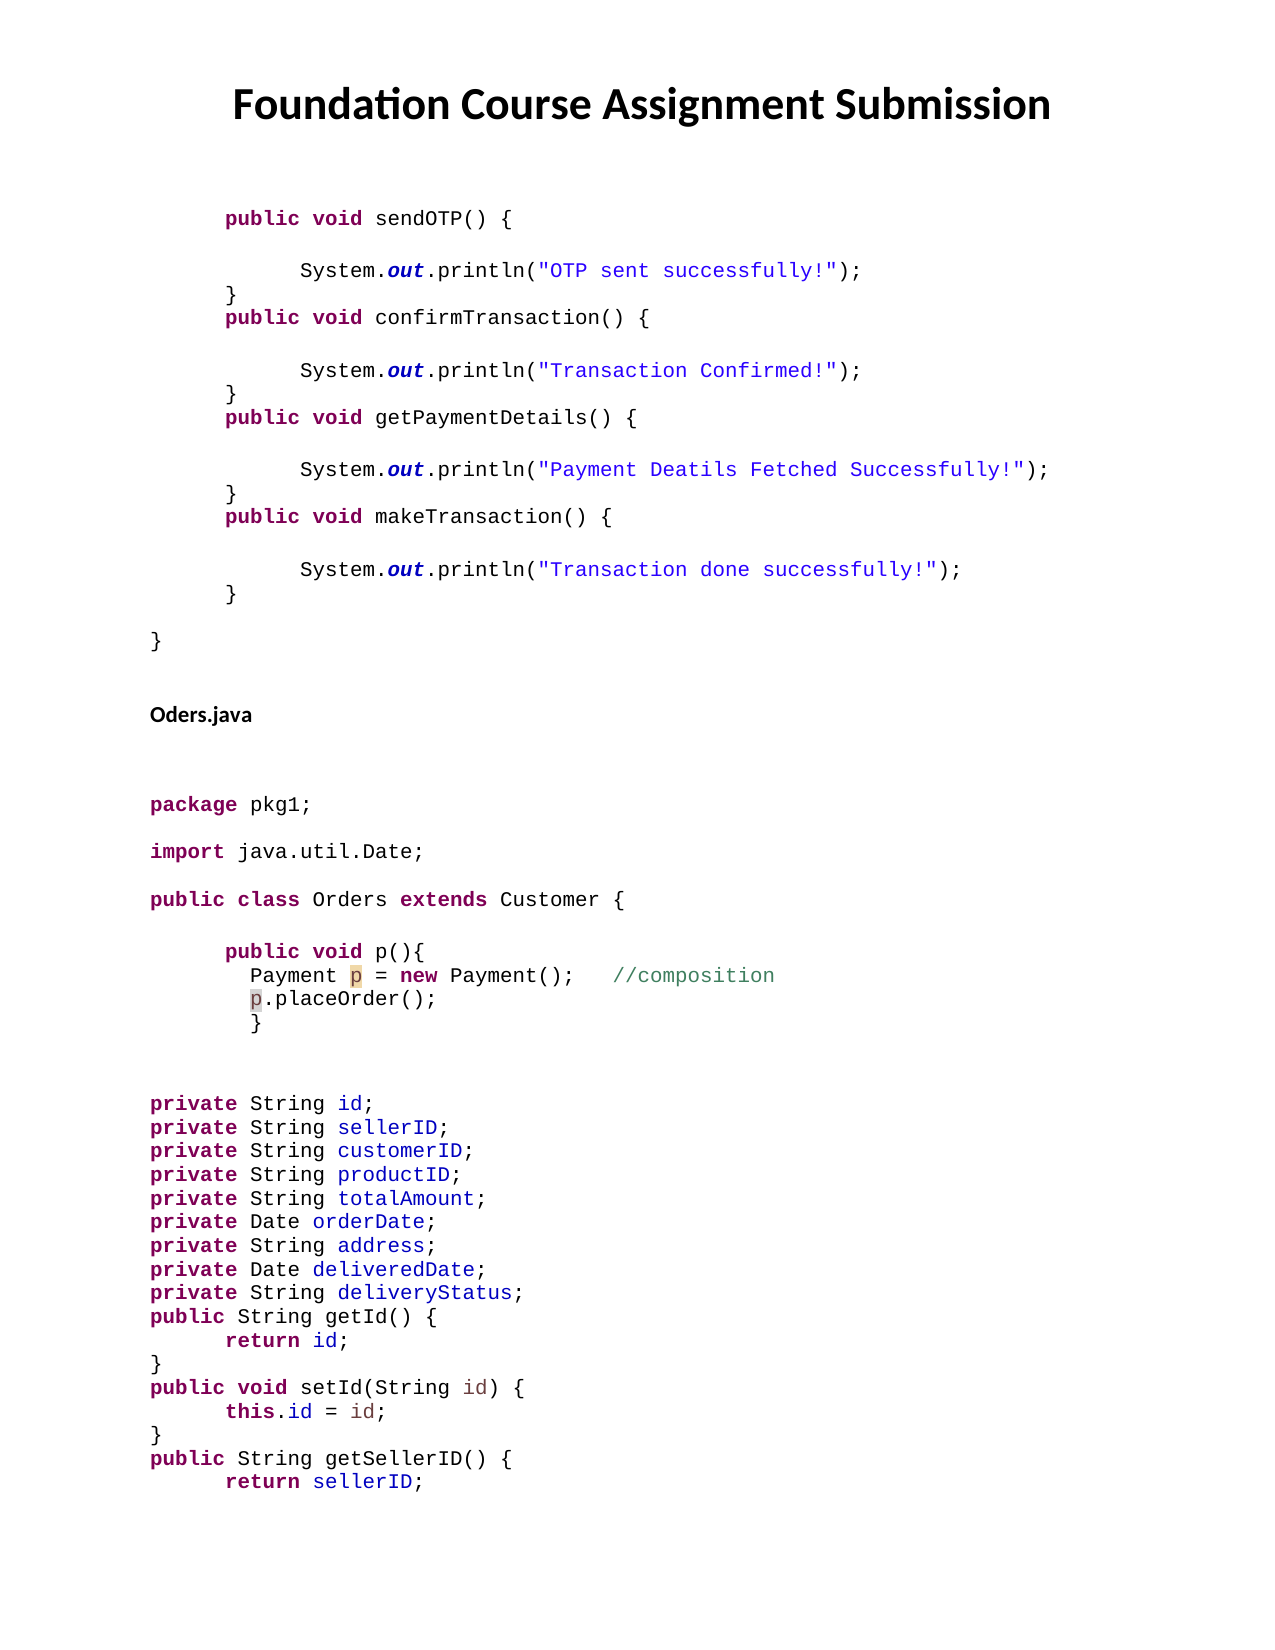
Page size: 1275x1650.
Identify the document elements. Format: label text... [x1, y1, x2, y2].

text public void confirmTransaction() { [150, 307, 1125, 331]
text System.out.println("Transaction done successfully!"); [150, 559, 1125, 583]
text public String getSellerID() { [150, 1448, 1125, 1472]
text System.out.println("Transaction Confirmed!"); [150, 359, 1125, 383]
text public String getId() { [150, 1306, 1125, 1330]
text private String customerID; [150, 1141, 1125, 1164]
text } [150, 1424, 1125, 1448]
text import java.util.Date; [150, 841, 1125, 865]
text private Date deliveredDate; [150, 1259, 1125, 1282]
text public void setId(String id) { [150, 1377, 1125, 1401]
text } [150, 283, 1125, 307]
text this.id = id; [150, 1401, 1125, 1424]
text private String id; [150, 1093, 1125, 1117]
text } [150, 383, 1125, 407]
text } [150, 1353, 1125, 1377]
text public void p(){ [150, 941, 1125, 965]
text private String productID; [150, 1164, 1125, 1188]
text return id; [150, 1330, 1125, 1353]
text } [150, 583, 1125, 606]
text package pkg1; [150, 794, 1125, 818]
text Oders.java [150, 700, 1125, 728]
text Payment p = new Payment(); //composition [362, 965, 1125, 988]
text public class Orders extends Customer { [150, 889, 1125, 912]
text private String sellerID; [150, 1117, 1125, 1141]
text } [150, 1012, 1125, 1036]
text Payment p = new Payment(); //composition [150, 965, 350, 988]
text private String address; [150, 1235, 1125, 1259]
text public void makeTransaction() { [150, 507, 1125, 530]
text private String totalAmount; [150, 1188, 1125, 1211]
text System.out.println("Payment Deatils Fetched Successfully!"); [150, 459, 1125, 483]
text public void sendOTP() { [150, 207, 1125, 231]
text System.out.println("OTP sent successfully!"); [150, 260, 1125, 283]
text public void getPaymentDetails() { [150, 407, 1125, 431]
text private String deliveryStatus; [150, 1282, 1125, 1306]
text } [150, 483, 1125, 507]
text private Date orderDate; [150, 1211, 1125, 1235]
text p.placeOrder(); [150, 988, 1125, 1012]
text return sellerID; [150, 1472, 1125, 1495]
text } [150, 630, 1125, 653]
